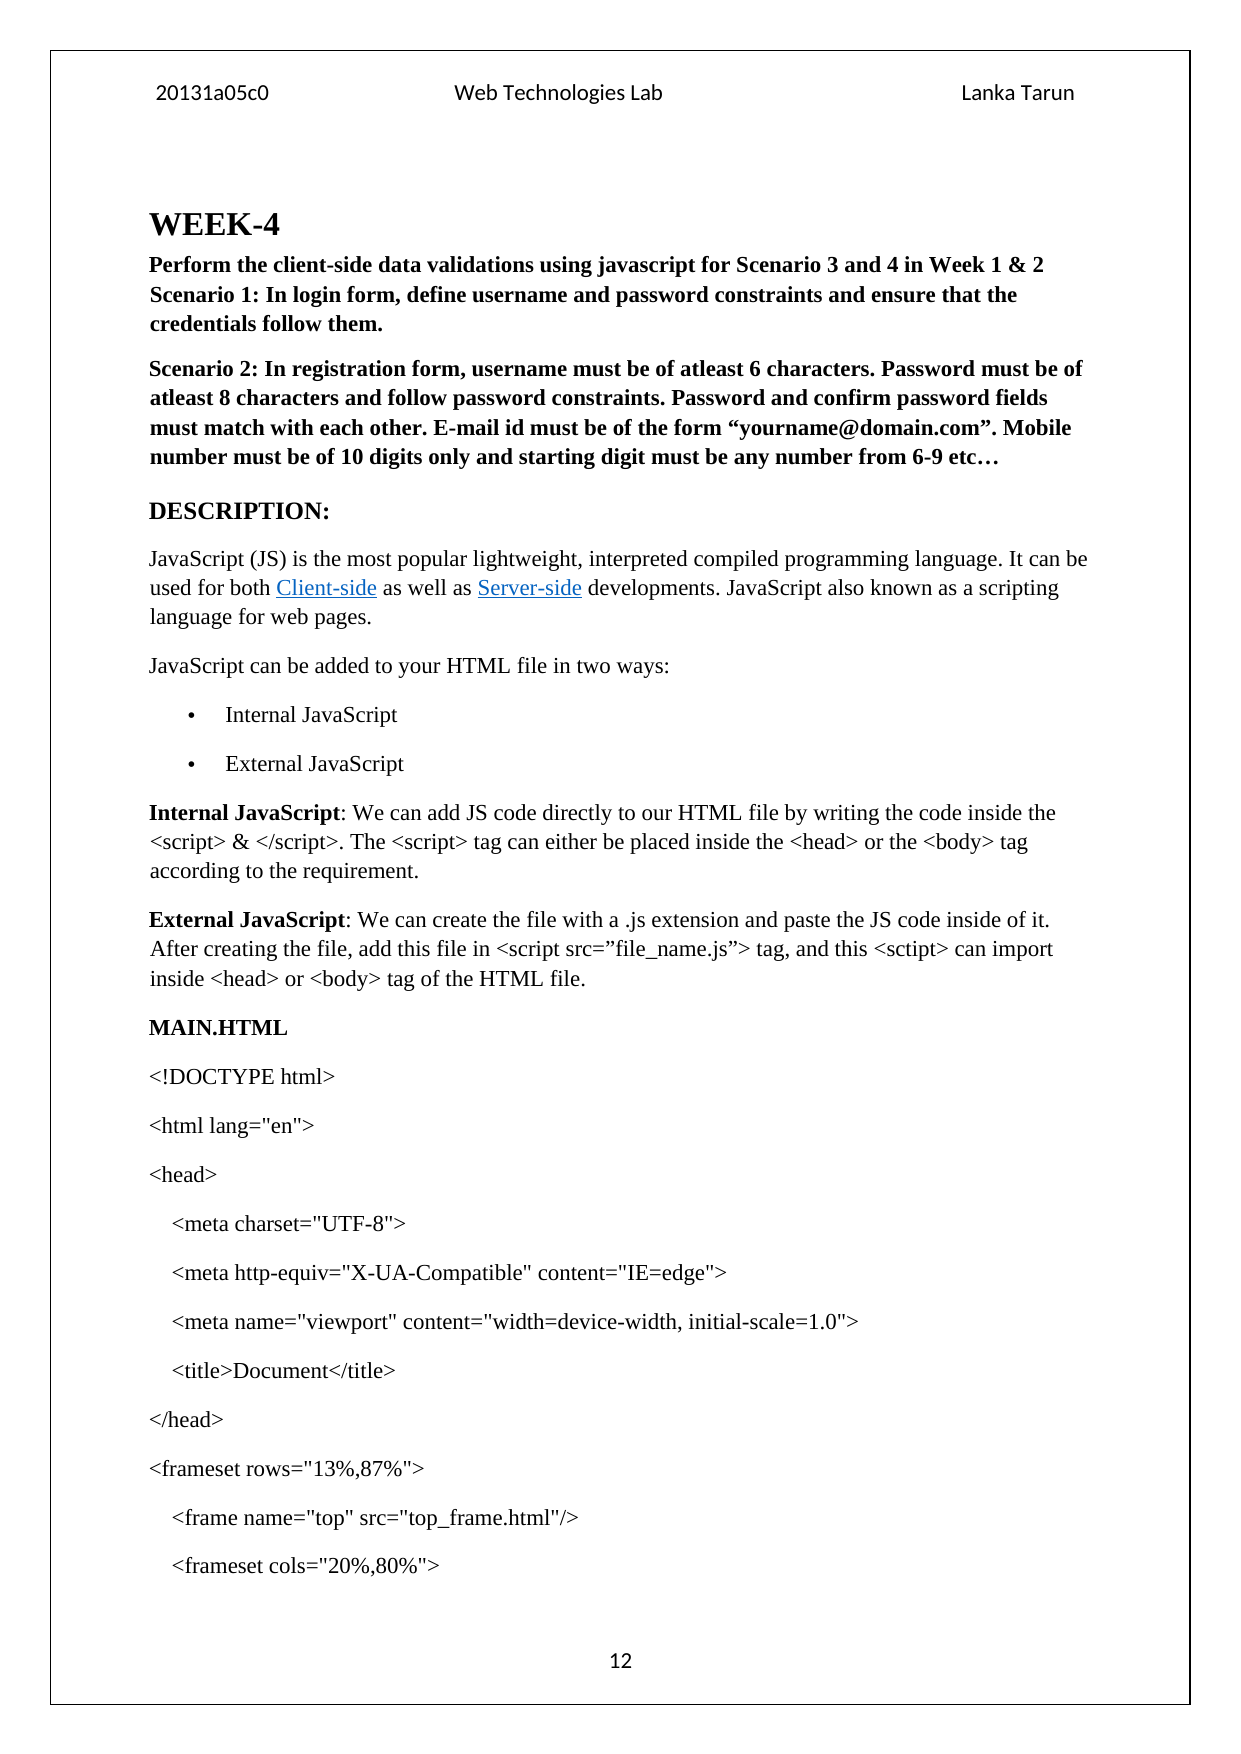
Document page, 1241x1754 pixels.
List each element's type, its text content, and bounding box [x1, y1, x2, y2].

text External JavaScript: We can create the file with a .js extension and paste the JS code inside of it. After creating the file, add this file in <script src=”file_name.js”> tag, and this <sctipt> can import inside <head> or <body> tag of the HTML file. [148, 906, 1091, 991]
text <frame name="top" src="top_frame.html"/> [148, 1504, 1091, 1530]
text </head> [148, 1406, 1091, 1432]
text Perform the client-side data validations using javascript for Scenario 3 and 4 in Week 1 & 2 Scenario 1: In login form, define username and password constraints and ensure that the credentials follow them. [148, 251, 1091, 337]
text <frameset cols="20%,80%"> [148, 1553, 1091, 1579]
text Scenario 2: In registration form, username must be of atleast 6 characters. Password must be of atleast 8 characters and follow password constraints. Password and confirm password fields must match with each other. E-mail id must be of the form “yourname@domain.com”. Mobile number must be of 10 digits only and starting digit must be any number from 6-9 etc… [148, 354, 1091, 469]
text DESCRIPTION: [148, 496, 1097, 524]
text JavaScript (JS) is the most popular lightweight, interpreted compiled programming language. It can be used for both Client-side as well as Server-side developments. JavaScript also known as a scripting language for web pages. [148, 545, 1091, 629]
text MAIN.HTML [148, 1013, 1091, 1040]
subtitle WEEK-4 [148, 204, 1093, 242]
text <html lang="en"> [148, 1112, 1091, 1138]
text <head> [148, 1161, 1091, 1187]
text <title>Document</title> [148, 1357, 1091, 1383]
list External JavaScript [188, 750, 1091, 776]
text <!DOCTYPE html> [148, 1063, 1091, 1089]
text Internal JavaScript: We can add JS code directly to our HTML file by writing the code inside the <script> & </script>. The <script> tag can either be placed inside the <head> or the <body> tag according to the requirement. [148, 799, 1091, 884]
text <meta charset="UTF-8"> [148, 1210, 1091, 1236]
list Internal JavaScript [188, 701, 1091, 727]
text <meta http-equiv="X-UA-Compatible" content="IE=edge"> [148, 1259, 1091, 1285]
text JavaScript can be added to your HTML file in two ways: [148, 652, 1091, 678]
text <frameset rows="13%,87%"> [148, 1455, 1091, 1481]
text <meta name="viewport" content="width=device-width, initial-scale=1.0"> [148, 1308, 1091, 1334]
